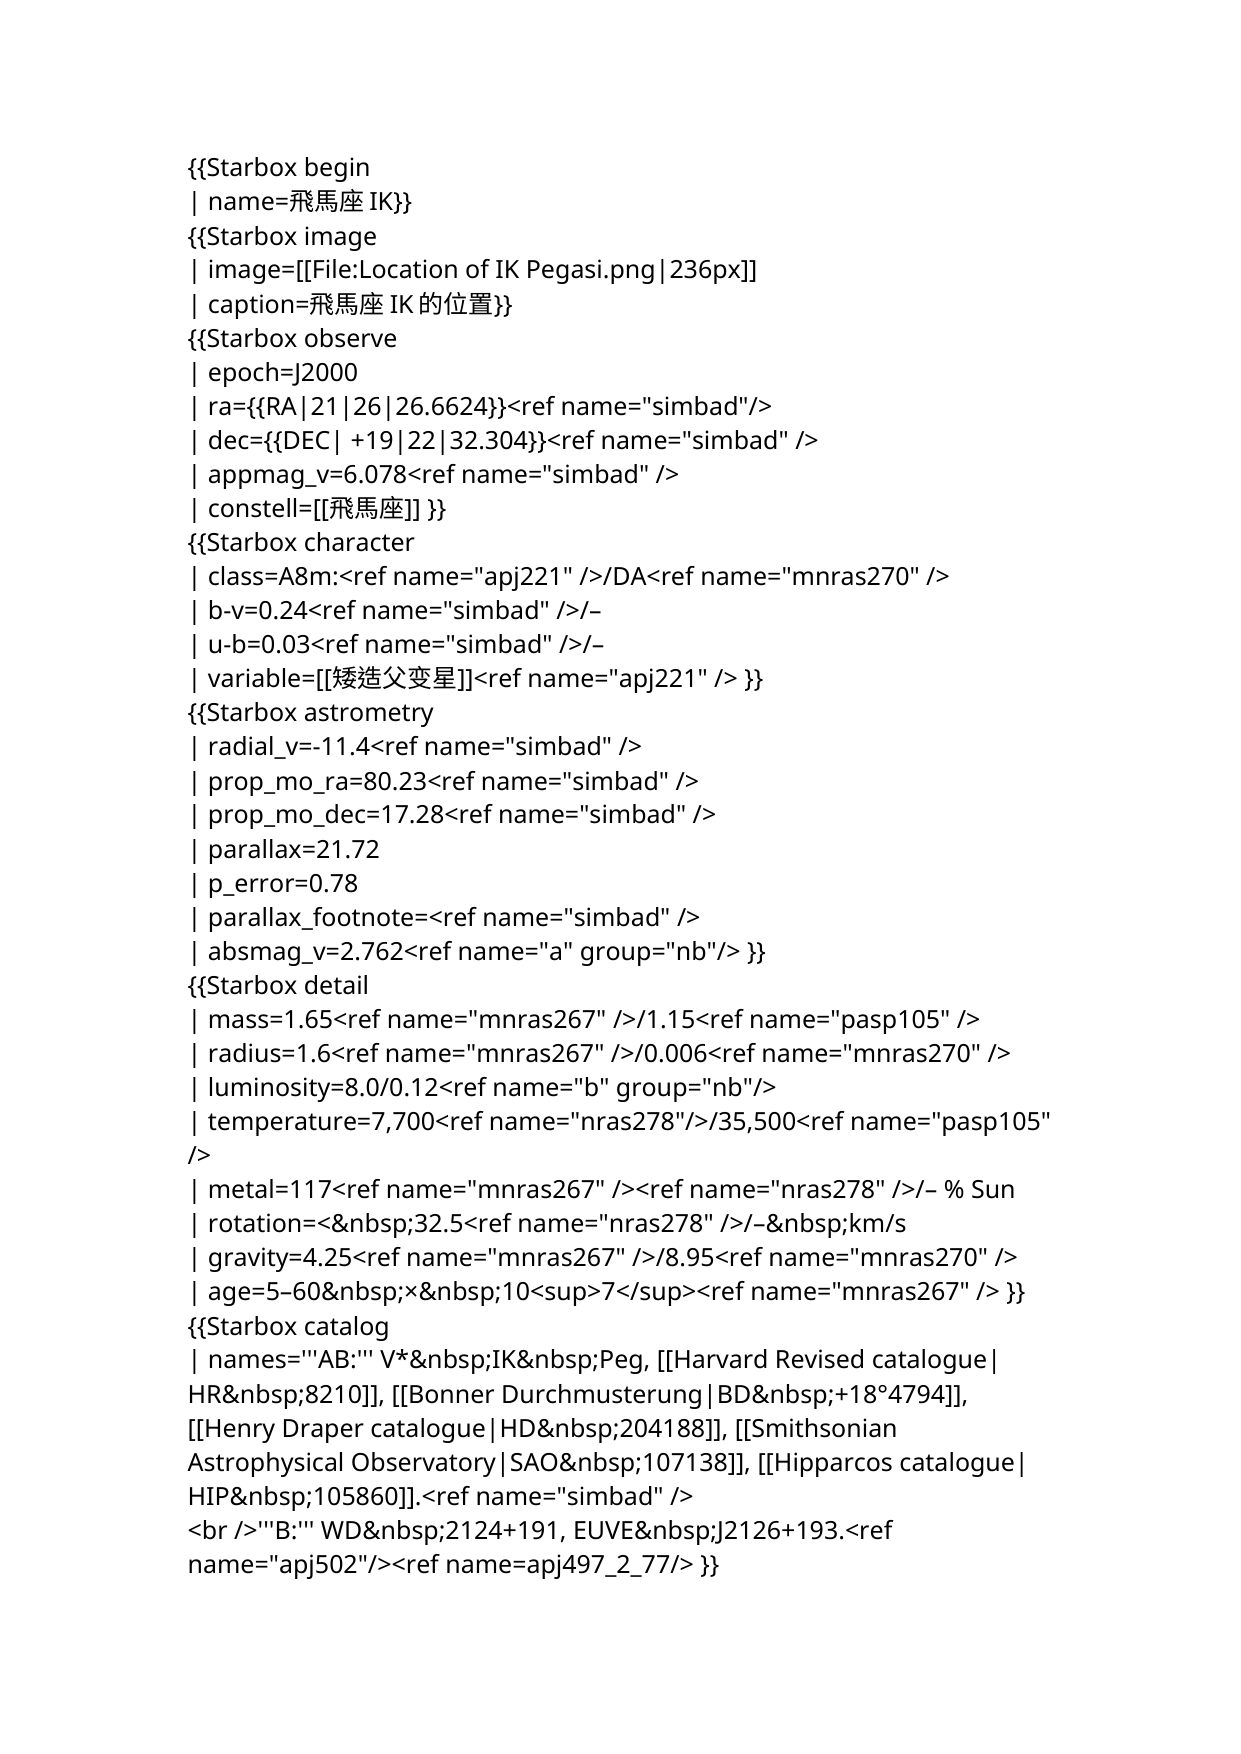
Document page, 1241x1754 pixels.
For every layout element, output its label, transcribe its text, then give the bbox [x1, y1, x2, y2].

text | ra={{RA|21|26|26.6624}}<ref name="simbad"/> [187, 388, 1053, 422]
text | u-b=0.03<ref name="simbad" />/– [187, 627, 1053, 661]
text | rotation=<&nbsp;32.5<ref name="nras278" />/–&nbsp;km/s [187, 1206, 1053, 1240]
text | gravity=4.25<ref name="mnras267" />/8.95<ref name="mnras270" /> [187, 1240, 1053, 1274]
text | radial_v=-11.4<ref name="simbad" /> [187, 729, 1053, 763]
text | constell=[[飛馬座]] }} [187, 491, 1053, 525]
text | mass=1.65<ref name="mnras267" />/1.15<ref name="pasp105" /> [187, 1002, 1053, 1036]
text | metal=117<ref name="mnras267" /><ref name="nras278" />/– % Sun [187, 1172, 1053, 1206]
text | luminosity=8.0/0.12<ref name="b" group="nb"/> [187, 1070, 1053, 1104]
text {{Starbox observe [187, 320, 1053, 354]
text {{Starbox catalog [187, 1308, 1053, 1342]
text | caption=飛馬座IK的位置}} [187, 286, 1053, 320]
text | prop_mo_dec=17.28<ref name="simbad" /> [187, 797, 1053, 831]
text {{Starbox detail [187, 967, 1053, 1002]
text | prop_mo_ra=80.23<ref name="simbad" /> [187, 763, 1053, 797]
text | temperature=7,700<ref name="nras278"/>/35,500<ref name="pasp105" /> [187, 1104, 1053, 1172]
text | p_error=0.78 [187, 865, 1053, 899]
text | epoch=J2000 [187, 354, 1053, 388]
text | b-v=0.24<ref name="simbad" />/– [187, 593, 1053, 627]
text | image=[[File:Location of IK Pegasi.png|236px]] [187, 252, 1053, 286]
text <br />'''B:''' WD&nbsp;2124+191, EUVE&nbsp;J2126+193.<ref name="apj502"/><ref name=apj497_2_77/> }} [187, 1512, 1053, 1581]
text | radius=1.6<ref name="mnras267" />/0.006<ref name="mnras270" /> [187, 1036, 1053, 1070]
text | name=飛馬座IK}} [187, 184, 1053, 218]
text {{Starbox image [187, 218, 1053, 252]
text | absmag_v=2.762<ref name="a" group="nb"/> }} [187, 933, 1053, 967]
text | parallax=21.72 [187, 831, 1053, 865]
text {{Starbox begin [187, 150, 1053, 184]
text | dec={{DEC| +19|22|32.304}}<ref name="simbad" /> [187, 422, 1053, 457]
text | variable=[[矮造父变星]]<ref name="apj221" /> }} [187, 661, 1053, 695]
text | parallax_footnote=<ref name="simbad" /> [187, 899, 1053, 933]
text | class=A8m:<ref name="apj221" />/DA<ref name="mnras270" /> [187, 559, 1053, 593]
text | names='''AB:''' V*&nbsp;IK&nbsp;Peg, [[Harvard Revised catalogue|HR&nbsp;8210]], [[Bonner Durchmusterung|BD&nbsp;+18°4794]], [[Henry Draper catalogue|HD&nbsp;204188]], [[Smithsonian Astrophysical Observatory|SAO&nbsp;107138]], [[Hipparcos catalogue|HIP&nbsp;105860]].<ref name="simbad" /> [187, 1342, 1053, 1512]
text {{Starbox character [187, 525, 1053, 559]
text | appmag_v=6.078<ref name="simbad" /> [187, 457, 1053, 491]
text | age=5–60&nbsp;×&nbsp;10<sup>7</sup><ref name="mnras267" /> }} [187, 1274, 1053, 1308]
text {{Starbox astrometry [187, 695, 1053, 729]
